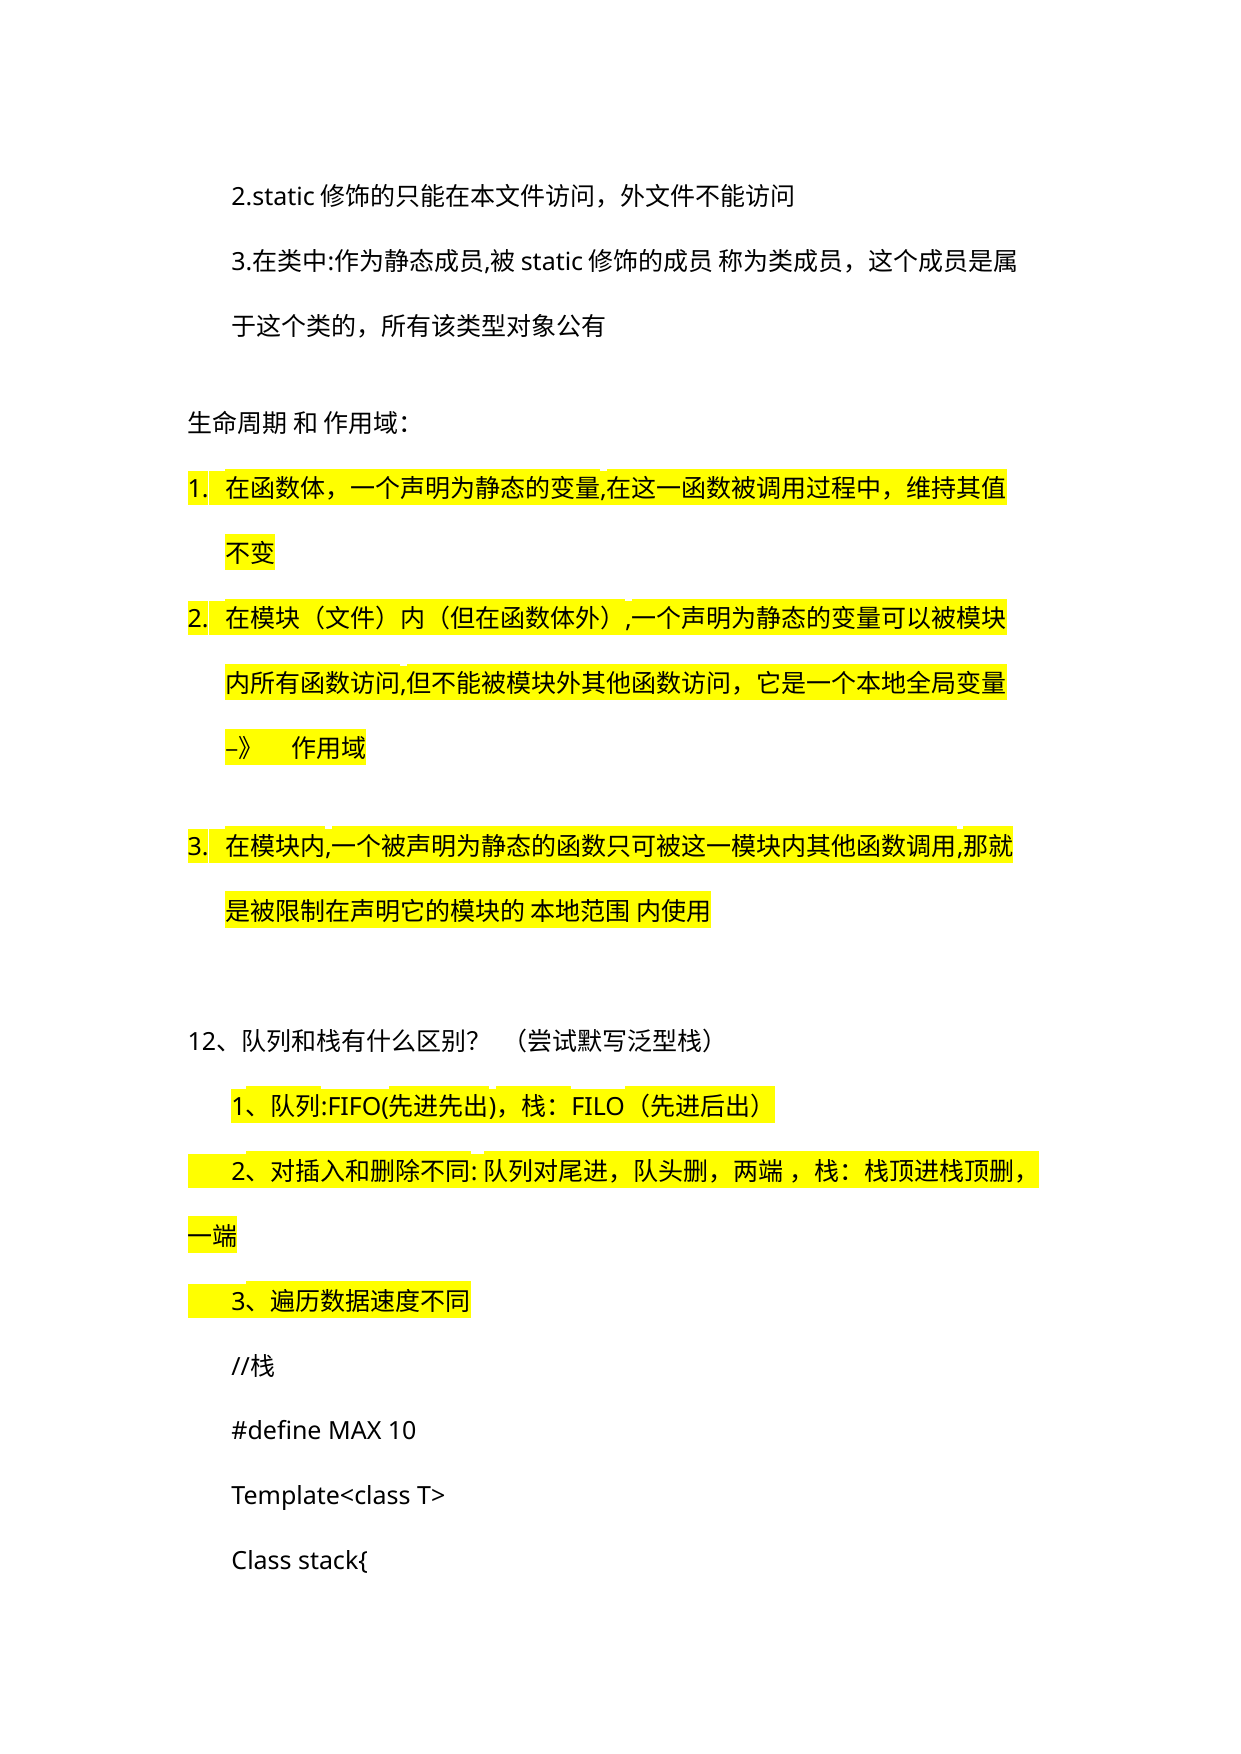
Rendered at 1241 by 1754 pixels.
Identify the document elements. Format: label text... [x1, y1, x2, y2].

text //栈 [187, 1332, 1031, 1397]
list 在模块（文件）内（但在函数体外）,一个声明为静态的变量可以被模块内所有函数访问,但不能被模块外其他函数访问，它是一个本地全局变量 –》 作用域 [187, 584, 1031, 779]
text 1、队列:FIFO(先进先出)，栈：FILO（先进后出） [187, 1072, 1031, 1137]
list 在模块内,一个被声明为静态的函数只可被这一模块内其他函数调用,那就是被限制在声明它的模块的 本地范围 内使用 [187, 812, 1031, 942]
text 3、遍历数据速度不同 [187, 1267, 1031, 1332]
text Template<class T> [187, 1462, 1031, 1527]
text 3.在类中:作为静态成员,被static修饰的成员 称为类成员，这个成员是属于这个类的，所有该类型对象公有 [231, 227, 1031, 357]
text 2、对插入和删除不同: 队列对尾进，队头删，两端 ，栈：栈顶进栈顶删，一端 [187, 1137, 1031, 1267]
text 2.static修饰的只能在本文件访问，外文件不能访问 [231, 162, 1031, 227]
text #define MAX 10 [187, 1397, 1031, 1462]
list 在函数体，一个声明为静态的变量,在这一函数被调用过程中，维持其值不变 [187, 454, 1031, 584]
text 生命周期 和 作用域： [187, 389, 1031, 454]
text Class stack{ [187, 1527, 1031, 1592]
text 12、队列和栈有什么区别？ （尝试默写泛型栈） [187, 1007, 1031, 1072]
